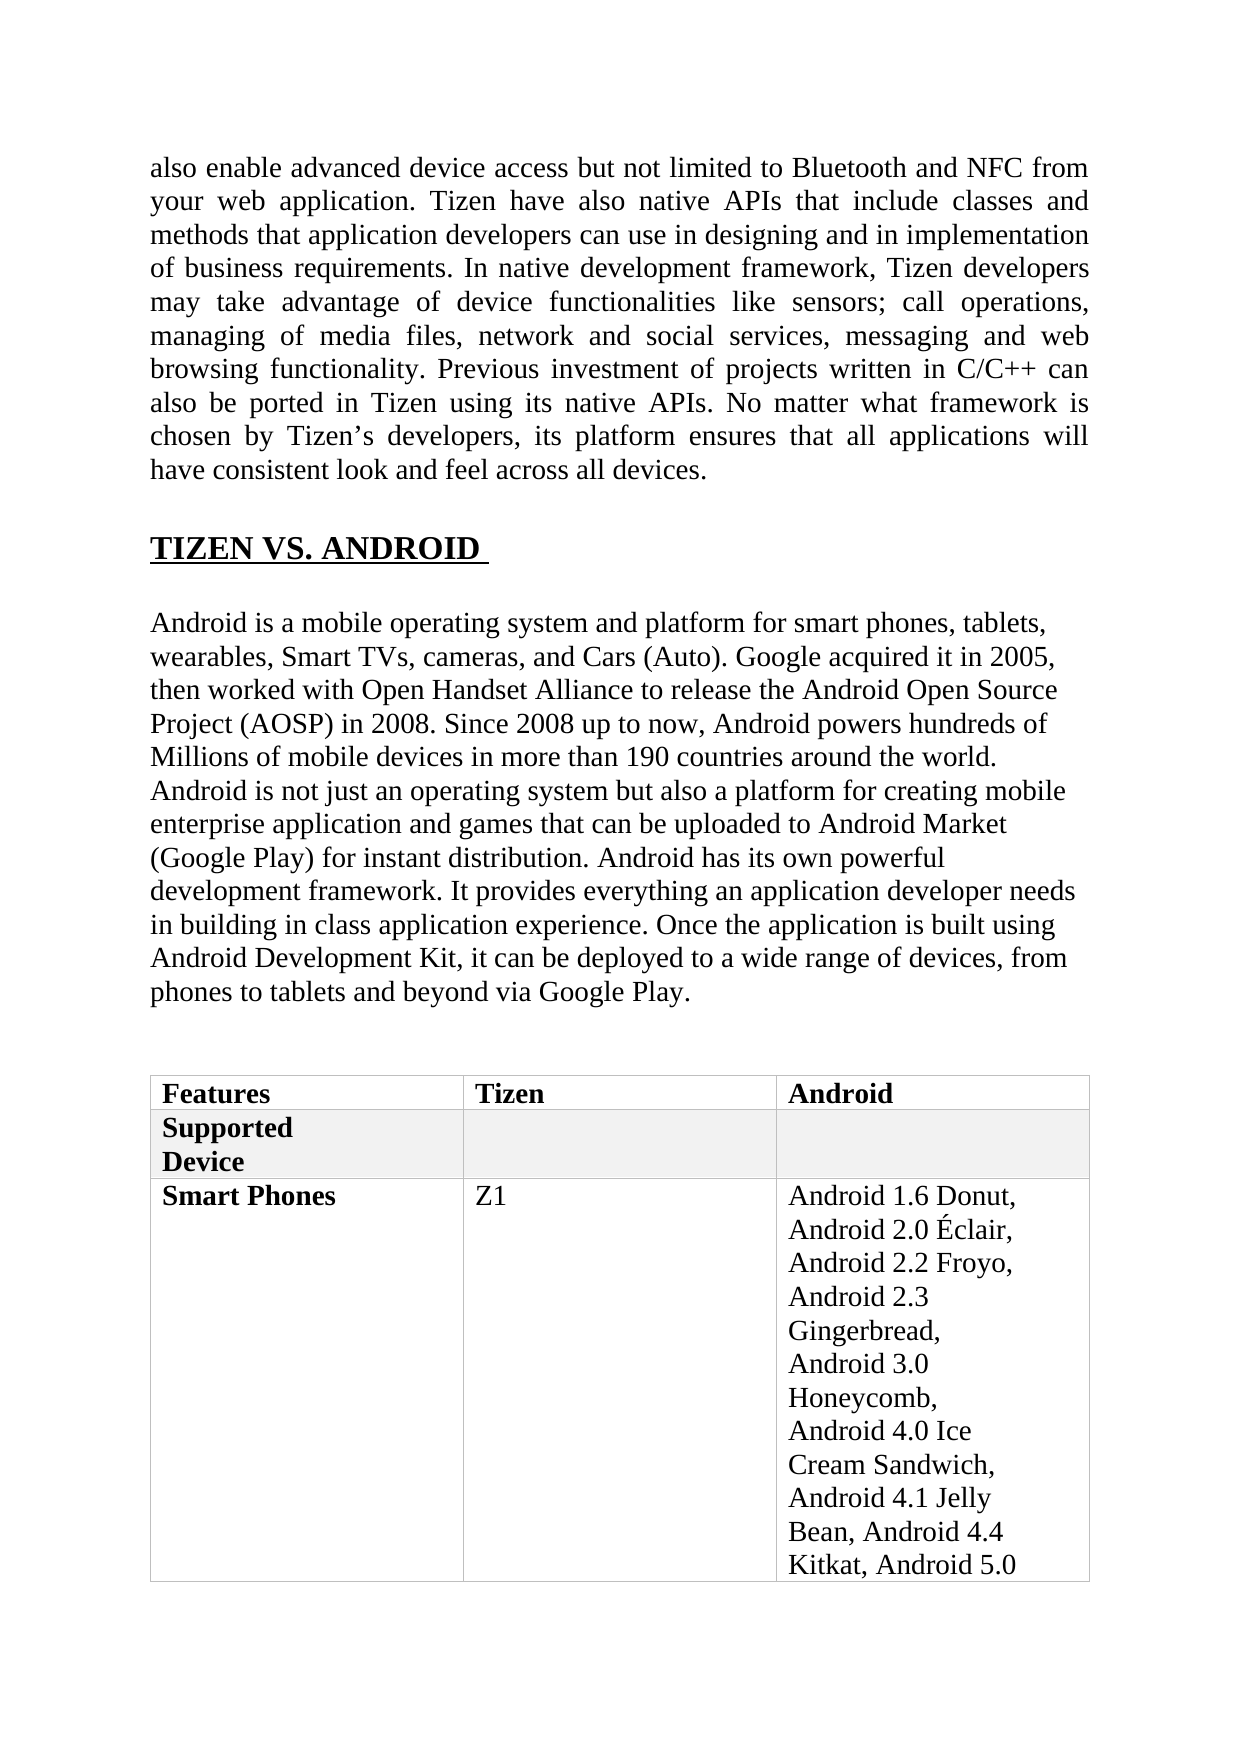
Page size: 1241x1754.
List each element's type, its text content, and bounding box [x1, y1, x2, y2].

table_header Features [151, 1076, 463, 1109]
table_header Tizen [464, 1076, 776, 1109]
table_cell Supported Device [151, 1110, 463, 1177]
table_cell [464, 1110, 776, 1177]
text enterprise application and games that can be uploaded to Android Market (Google Play) for instant distribution. Android has its own powerful development framework. It provides everything an application developer needs in building in class application experience. Once the application is built using Android Development Kit, it can be deployed to a wide range of devices, from phones to tablets and beyond via Google Play. [150, 806, 1090, 1008]
table_header Android [777, 1076, 1089, 1109]
text TIZEN VS. ANDROID [150, 528, 1090, 567]
table_cell [777, 1110, 1089, 1177]
table_cell Z1 [464, 1179, 776, 1581]
text Project (AOSP) in 2008. Since 2008 up to now, Android powers hundreds of Millions of mobile devices in more than 190 countries around the world. Android is not just an operating system but also a platform for creating mobile [150, 706, 1090, 806]
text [150, 150, 1090, 485]
table_cell Smart Phones [151, 1179, 463, 1581]
text Android is a mobile operating system and platform for smart phones, tablets, wearables, Smart TVs, cameras, and Cars (Auto). Google acquired it in 2005, then worked with Open Handset Alliance to release the Android Open Source [150, 605, 1090, 706]
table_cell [777, 1179, 1089, 1581]
